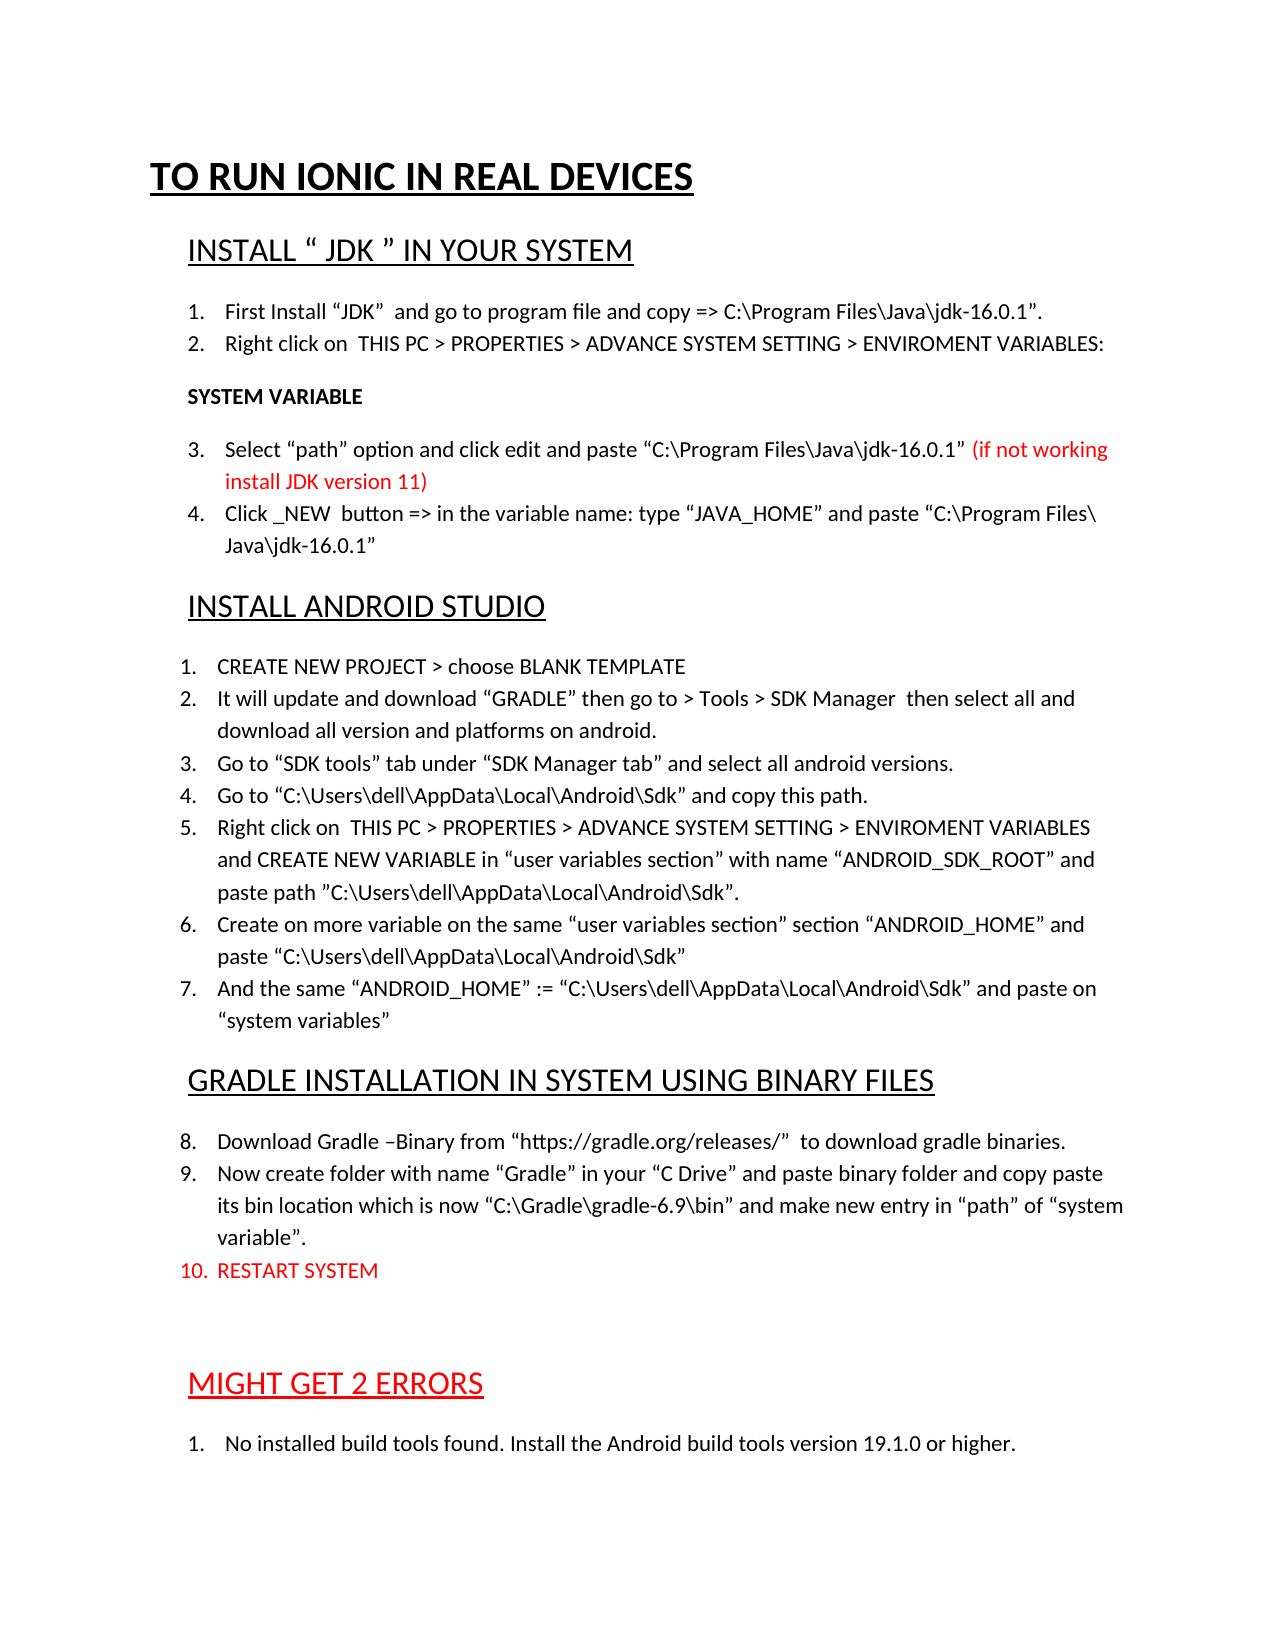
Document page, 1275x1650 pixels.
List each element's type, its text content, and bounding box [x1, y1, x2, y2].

text SYSTEM VARIABLE [187, 382, 1125, 410]
list CREATE NEW PROJECT > choose BLANK TEMPLATE [179, 652, 1125, 680]
list No installed build tools found. Install the Android build tools version 19.1.0 or higher. [187, 1429, 1125, 1457]
list It will update and download “GRADLE” then go to > Tools > SDK Manager then select all and download all version and platforms on android. [179, 684, 1125, 745]
list Now create folder with name “Gradle” in your “C Drive” and paste binary folder and copy paste its bin location which is now “C:\Gradle\gradle-6.9\bin” and make new entry in “path” of “system variable”. [179, 1159, 1125, 1252]
list Select “path” option and click edit and paste “C:\Program Files\Java\jdk-16.0.1” (if not working install JDK version 11) [187, 435, 1125, 495]
list Right click on THIS PC > PROPERTIES > ADVANCE SYSTEM SETTING > ENVIROMENT VARIABLES: [187, 329, 1125, 357]
text INSTALL ANDROID STUDIO [187, 585, 1125, 625]
list And the same “ANDROID_HOME” := “C:\Users\dell\AppData\Local\Android\Sdk” and paste on “system variables” [179, 974, 1125, 1034]
list Create on more variable on the same “user variables section” section “ANDROID_HOME” and paste “C:\Users\dell\AppData\Local\Android\Sdk” [179, 910, 1125, 970]
list RESTART SYSTEM [179, 1256, 1125, 1284]
list Go to “C:\Users\dell\AppData\Local\Android\Sdk” and copy this path. [179, 781, 1125, 809]
text MIGHT GET 2 ERRORS [187, 1362, 1125, 1402]
text TO RUN IONIC IN REAL DEVICES [150, 150, 1125, 201]
text INSTALL “ JDK ” IN YOUR SYSTEM [187, 229, 1125, 270]
list Download Gradle –Binary from “https://gradle.org/releases/” to download gradle binaries. [179, 1127, 1125, 1155]
list Right click on THIS PC > PROPERTIES > ADVANCE SYSTEM SETTING > ENVIROMENT VARIABLES and CREATE NEW VARIABLE in “user variables section” with name “ANDROID_SDK_ROOT” and paste path ”C:\Users\dell\AppData\Local\Android\Sdk”. [179, 813, 1125, 906]
list First Install “JDK” and go to program file and copy => C:\Program Files\Java\jdk-16.0.1”. [187, 297, 1125, 325]
list Click _NEW button => in the variable name: type “JAVA_HOME” and paste “C:\Program Files\Java\jdk-16.0.1” [187, 499, 1125, 560]
text GRADLE INSTALLATION IN SYSTEM USING BINARY FILES [187, 1059, 1125, 1100]
list Go to “SDK tools” tab under “SDK Manager tab” and select all android versions. [179, 749, 1125, 777]
